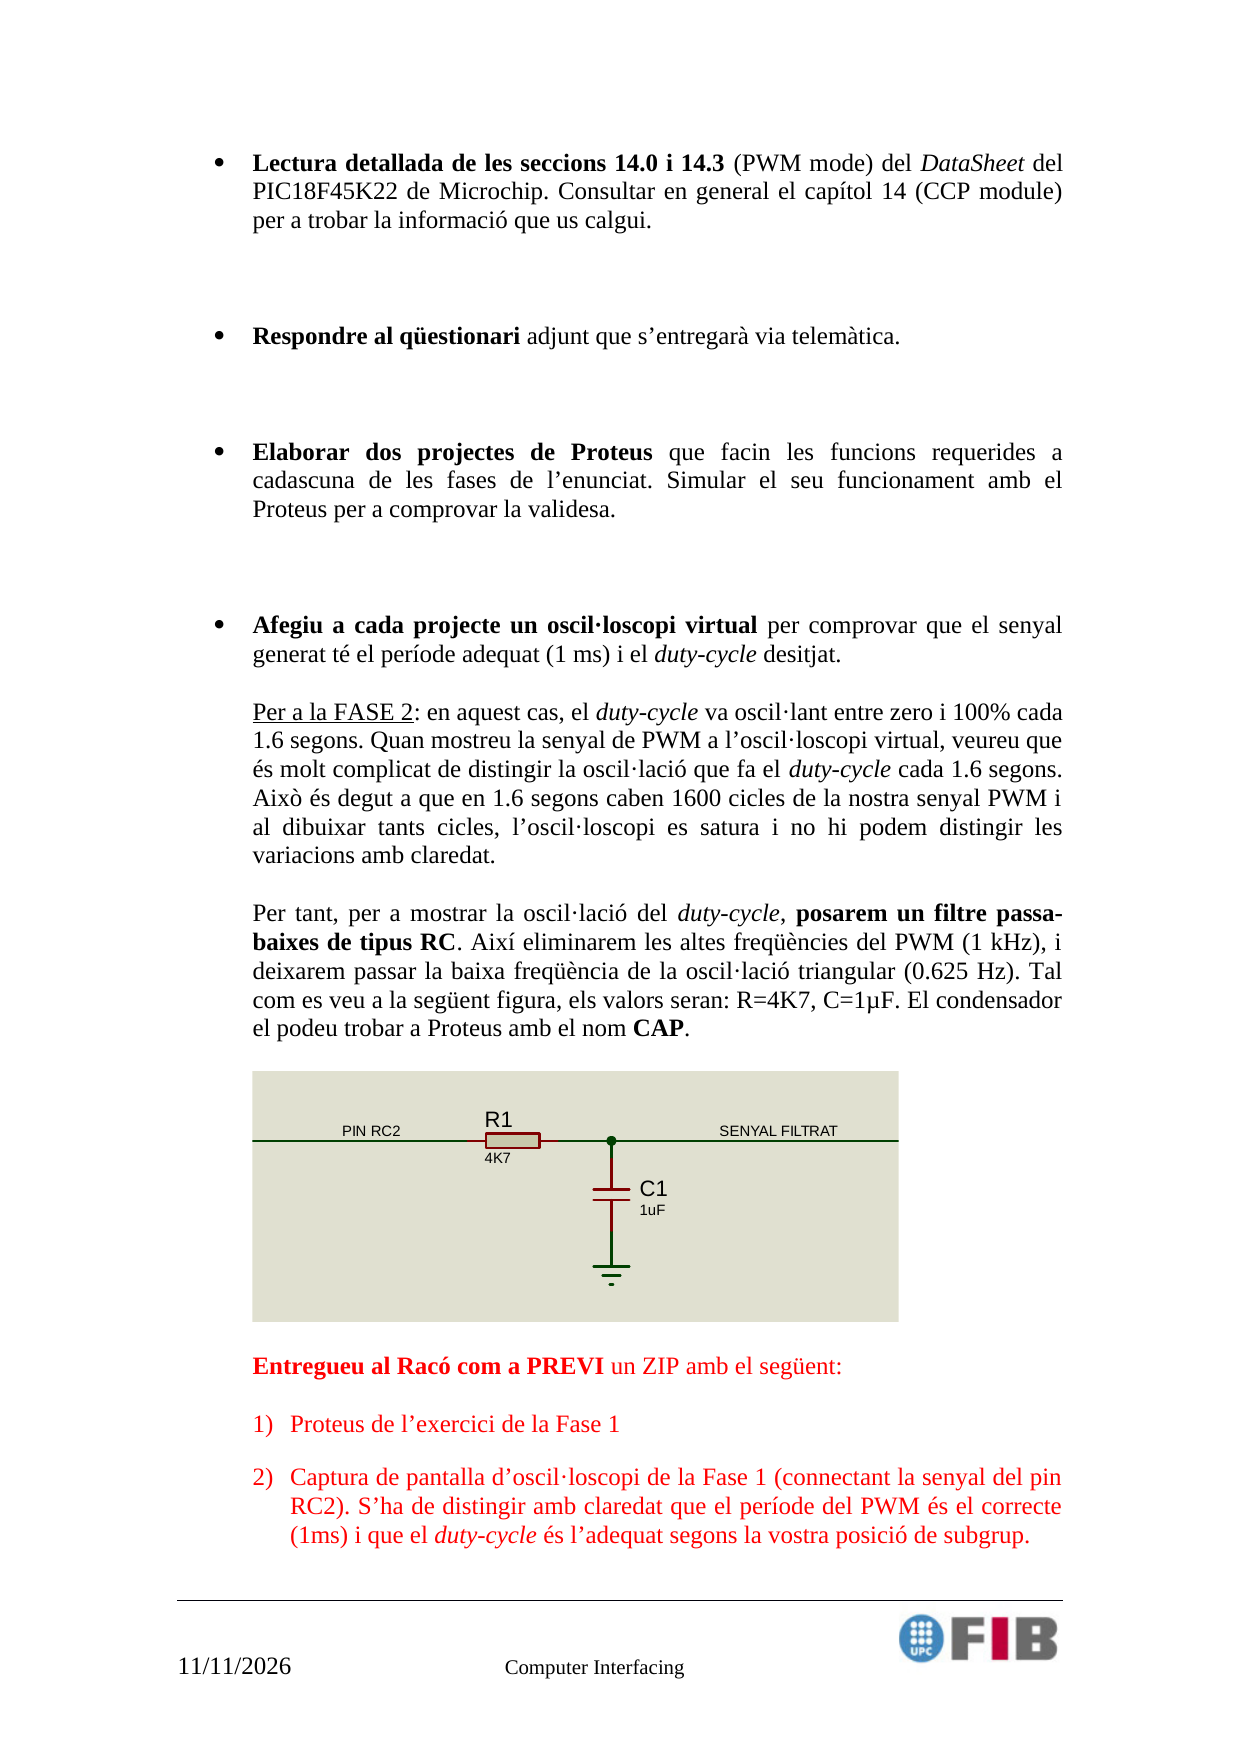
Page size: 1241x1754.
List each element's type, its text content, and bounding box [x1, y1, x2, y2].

list Respondre al qüestionari adjunt que s’entregarà via telemàtica. [215, 321, 1063, 350]
text Per a la FASE 2: en aquest cas, el duty-cycle va oscil·lant entre zero i 100% cada 1.6 segons. Quan mostreu la senyal de PWM a l’oscil·loscopi virtual, veureu que és molt complicat de distingir la oscil·lació que fa el duty-cycle cada 1.6 segons. Això és degut a que en 1.6 segons caben 1600 cicles de la nostra senyal PWM i al dibuixar tants cicles, l’oscil·loscopi es satura i no hi podem distingir les variacions amb claredat. [252, 697, 1063, 869]
text Per tant, per a mostrar la oscil·lació del duty-cycle, posarem un filtre passa-baixes de tipus RC. Així eliminarem les altes freqüències del PWM (1 kHz), i deixarem passar la baixa freqüència de la oscil·lació triangular (0.625 Hz). Tal com es veu a la següent figura, els valors seran: R=4K7, C=1µF. El condensador el podeu trobar a Proteus amb el nom CAP. [252, 898, 1063, 1042]
list Captura de pantalla d’oscil·loscopi de la Fase 1 (connectant la senyal del pin RC2). S’ha de distingir amb claredat que el període del PWM és el correcte (1ms) i que el duty-cycle és l’adequat segons la vostra posició de subgrup. [252, 1462, 1063, 1549]
text Entregueu al Racó com a PREVI un ZIP amb el següent: [252, 1351, 1063, 1379]
list Lectura detallada de les seccions 14.0 i 14.3 (PWM mode) del DataSheet del PIC18F45K22 de Microchip. Consultar en general el capítol 14 (CCP module) per a trobar la informació que us calgui. [215, 148, 1063, 234]
list Elaborar dos projectes de Proteus que facin les funcions requerides a cadascuna de les fases de l’enunciat. Simular el seu funcionament amb el Proteus per a comprovar la validesa. [215, 437, 1063, 523]
picture [898, 1602, 1063, 1675]
list Afegiu a cada projecte un oscil·loscopi virtual per comprovar que el senyal generat té el període adequat (1 ms) i el duty-cycle desitjat. [215, 610, 1063, 668]
list Proteus de l’exercici de la Fase 1 [252, 1409, 1063, 1437]
